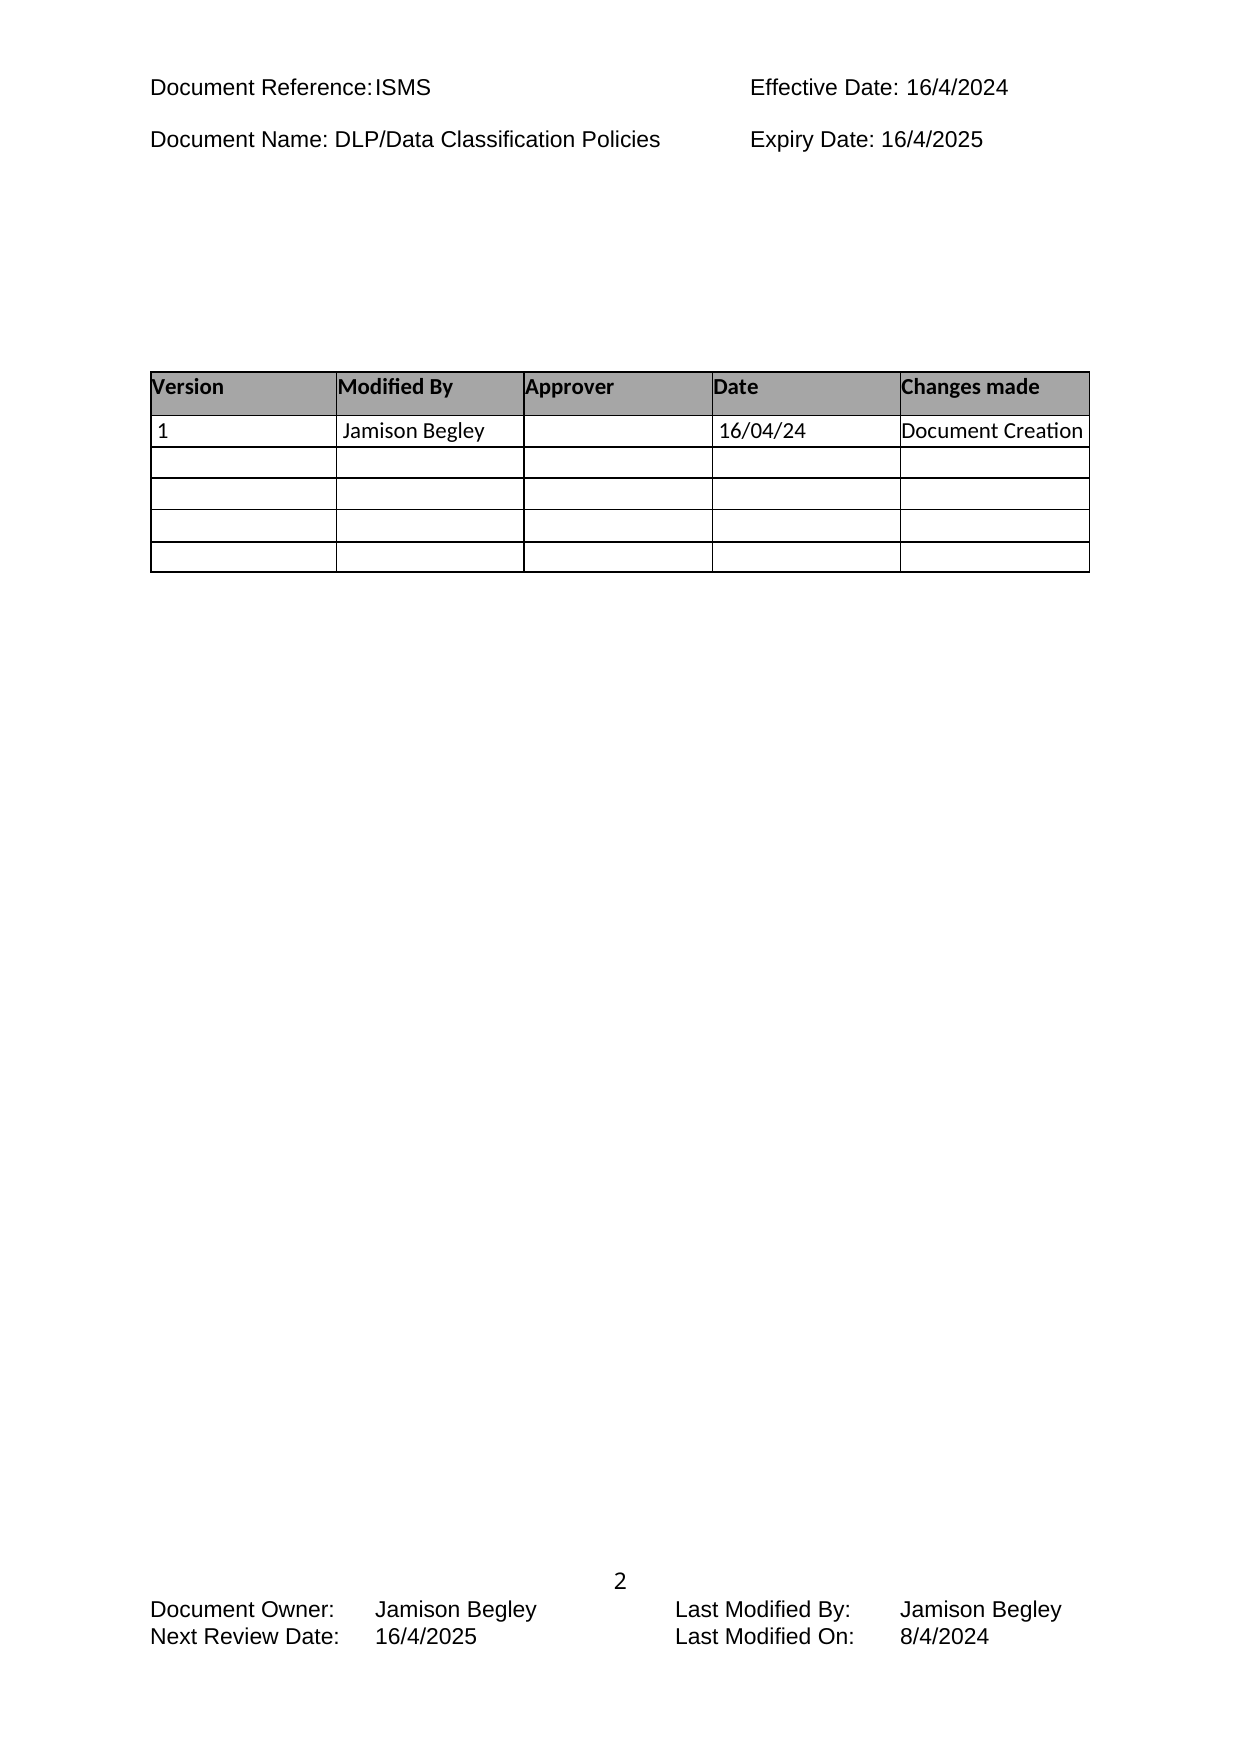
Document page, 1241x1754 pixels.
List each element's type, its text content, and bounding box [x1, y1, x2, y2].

table_cell [337, 479, 523, 508]
table_cell [713, 448, 900, 477]
table_cell [337, 448, 523, 477]
table_header Approver [525, 373, 712, 415]
table_header Modified By [337, 373, 523, 415]
table_cell [901, 479, 1089, 508]
table_cell 16/04/24 [713, 416, 900, 446]
table_cell [713, 543, 900, 571]
table_cell [337, 510, 523, 541]
table_cell Jamison Begley [337, 416, 523, 446]
table_cell 1 [152, 416, 336, 446]
table_cell [152, 448, 336, 477]
table_cell [152, 510, 336, 541]
table_cell [525, 416, 712, 446]
table_cell [525, 479, 712, 508]
table_cell [901, 448, 1089, 477]
table_cell [152, 543, 336, 571]
table_cell [901, 543, 1089, 571]
table_cell [901, 510, 1089, 541]
table_cell [713, 479, 900, 508]
table_cell [525, 543, 712, 571]
table_header Version [152, 373, 336, 415]
table_cell Document Creation [901, 416, 1089, 446]
table_cell [713, 510, 900, 541]
table_cell [152, 479, 336, 508]
table_header Changes made [901, 373, 1089, 415]
table_header Date [713, 373, 900, 415]
table_cell [337, 543, 523, 571]
table_cell [525, 448, 712, 477]
table_cell [525, 510, 712, 541]
